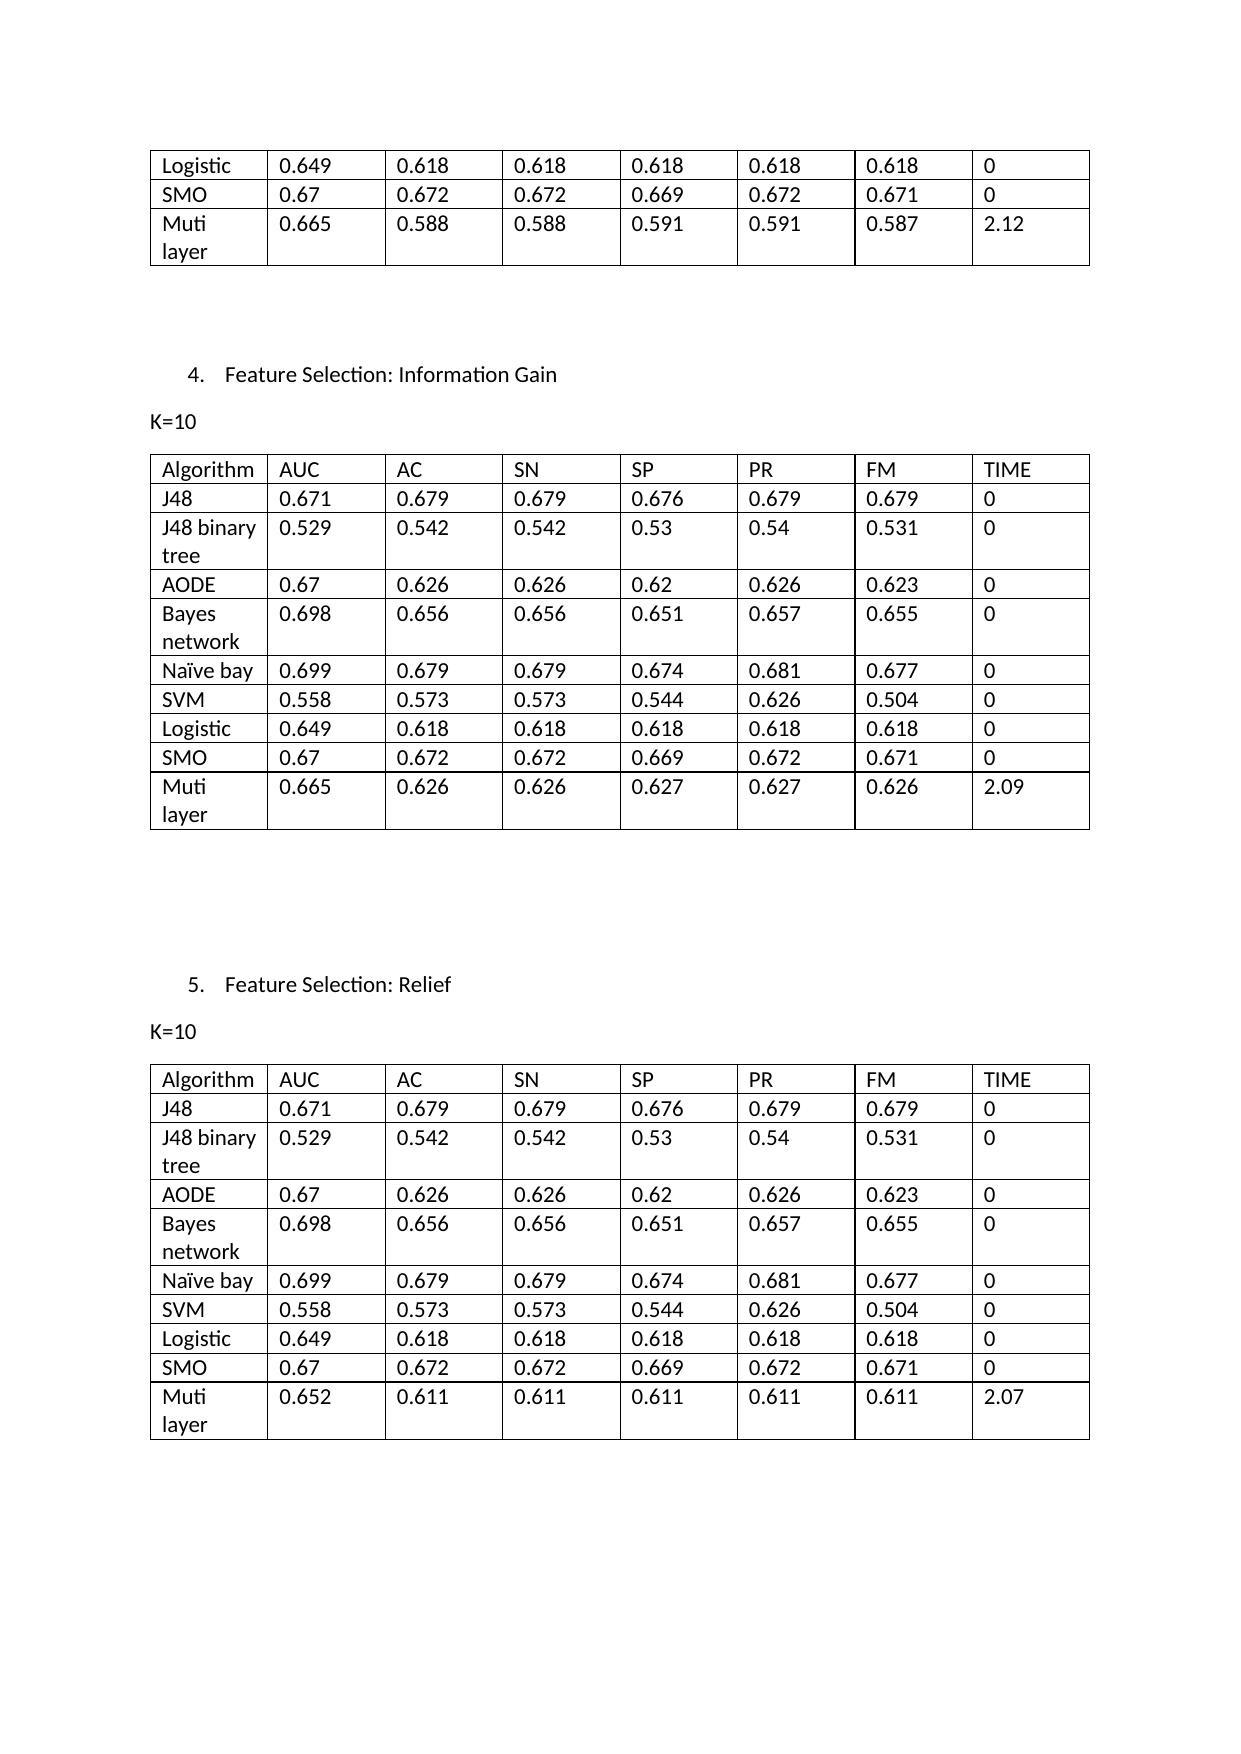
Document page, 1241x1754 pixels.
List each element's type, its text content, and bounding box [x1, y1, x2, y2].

table_cell 0.649 [268, 151, 385, 179]
table_cell 0 [973, 1295, 1089, 1323]
table_cell J48 [151, 484, 267, 512]
table_header AUC [268, 455, 385, 483]
table_cell 0.626 [738, 1295, 854, 1323]
table_cell 2.09 [973, 773, 1089, 828]
table_cell 0.679 [386, 484, 502, 512]
table_cell 0.626 [738, 570, 854, 598]
list Feature Selection: Information Gain [187, 360, 1090, 388]
table_cell 0.62 [621, 1180, 737, 1208]
table_header Algorithm [151, 455, 267, 483]
table_cell 0.672 [738, 180, 854, 208]
text K=10 [150, 407, 1090, 435]
table_cell 0.669 [621, 1354, 737, 1381]
table_cell 0.618 [621, 1324, 737, 1352]
table_cell 0.679 [503, 484, 620, 512]
table_cell 0.67 [268, 743, 385, 771]
table_cell 0.672 [503, 743, 620, 771]
table_cell 0.504 [856, 685, 972, 713]
table_cell 0.618 [738, 1324, 854, 1352]
table_cell AODE [151, 570, 267, 598]
table_cell J48 [151, 1094, 267, 1122]
table_cell 0.618 [503, 151, 620, 179]
table_cell J48 binary tree [151, 1123, 267, 1179]
table_header Algorithm [151, 1065, 267, 1093]
table_cell 0.544 [621, 685, 737, 713]
table_cell 0.626 [738, 1180, 854, 1208]
table_cell Naïve bay [151, 656, 267, 684]
table_cell 0.504 [856, 1295, 972, 1323]
table_cell 0.618 [503, 1324, 620, 1352]
table_cell Bayes network [151, 599, 267, 655]
table_cell 0.626 [503, 773, 620, 828]
table_cell 0.699 [268, 656, 385, 684]
table_cell 0.671 [856, 180, 972, 208]
table_cell 0 [973, 685, 1089, 713]
table_cell 0.679 [856, 484, 972, 512]
table_cell 0.649 [268, 1324, 385, 1352]
table_header AC [386, 455, 502, 483]
table_cell AODE [151, 1180, 267, 1208]
table_cell 0.672 [503, 180, 620, 208]
table_cell 0.67 [268, 1354, 385, 1381]
table_cell 0.54 [738, 1123, 854, 1179]
table_cell 0.679 [503, 1094, 620, 1122]
table_header SP [621, 1065, 737, 1093]
table_cell 0 [973, 1123, 1089, 1179]
table_cell 0.677 [856, 1266, 972, 1294]
table_cell 0.671 [268, 1094, 385, 1122]
table_cell 0 [973, 714, 1089, 742]
table_cell 0.611 [503, 1383, 620, 1438]
table_cell 0.542 [503, 1123, 620, 1179]
table_cell 0.671 [268, 484, 385, 512]
table_cell Logistic [151, 151, 267, 179]
table_cell 0.627 [621, 773, 737, 828]
table_header SN [503, 455, 620, 483]
table_cell 0 [973, 151, 1089, 179]
table_cell 0.679 [503, 656, 620, 684]
table_cell 0.618 [621, 151, 737, 179]
table_cell 0.618 [621, 714, 737, 742]
table_cell J48 binary tree [151, 513, 267, 569]
table_cell 0.656 [503, 1209, 620, 1265]
table_cell 0.677 [856, 656, 972, 684]
table_cell 0 [973, 484, 1089, 512]
table_cell 0.588 [503, 209, 620, 265]
table_cell 0.544 [621, 1295, 737, 1323]
table_cell 0.679 [386, 1266, 502, 1294]
table_cell 0 [973, 1354, 1089, 1381]
table_cell 0.674 [621, 1266, 737, 1294]
table_cell 0.672 [503, 1354, 620, 1381]
table_cell Logistic [151, 714, 267, 742]
table_cell 0.542 [503, 513, 620, 569]
table_cell 0.618 [738, 714, 854, 742]
table_cell 0.656 [503, 599, 620, 655]
table_cell Logistic [151, 1324, 267, 1352]
table_cell 0.626 [503, 1180, 620, 1208]
table_cell 0.681 [738, 656, 854, 684]
table_cell 0.611 [386, 1383, 502, 1438]
table_cell 0.623 [856, 1180, 972, 1208]
table_cell 0.573 [386, 685, 502, 713]
table_cell 0.655 [856, 1209, 972, 1265]
table_cell 0.542 [386, 513, 502, 569]
table_cell 0.672 [386, 743, 502, 771]
table_cell 0.588 [386, 209, 502, 265]
list Feature Selection: Relief [187, 970, 1090, 998]
table_cell 0.627 [738, 773, 854, 828]
table_cell 0.591 [738, 209, 854, 265]
table_header TIME [973, 1065, 1089, 1093]
table_cell 0.679 [503, 1266, 620, 1294]
table_cell 0.669 [621, 743, 737, 771]
table_cell 0.611 [856, 1383, 972, 1438]
table_cell 0 [973, 1266, 1089, 1294]
table_cell 0.53 [621, 513, 737, 569]
table_cell 0 [973, 570, 1089, 598]
table_cell 0.626 [386, 570, 502, 598]
table_header SN [503, 1065, 620, 1093]
table_cell 0.531 [856, 1123, 972, 1179]
table_header PR [738, 1065, 854, 1093]
table_cell 0 [973, 599, 1089, 655]
table_cell Muti layer [151, 209, 267, 265]
table_header FM [856, 1065, 972, 1093]
table_cell 0.611 [738, 1383, 854, 1438]
table_cell 0.573 [503, 1295, 620, 1323]
text K=10 [150, 1017, 1090, 1045]
table_cell 0 [973, 656, 1089, 684]
table_cell 0.676 [621, 1094, 737, 1122]
table_cell 0.529 [268, 1123, 385, 1179]
table_cell 0 [973, 1094, 1089, 1122]
table_header AC [386, 1065, 502, 1093]
table_cell 0.626 [738, 685, 854, 713]
table_cell 0 [973, 180, 1089, 208]
table_cell 0 [973, 513, 1089, 569]
table_cell 0.651 [621, 599, 737, 655]
table_cell 0 [973, 1180, 1089, 1208]
table_cell 0 [973, 1324, 1089, 1352]
table_cell 0.611 [621, 1383, 737, 1438]
table_cell 0.626 [386, 1180, 502, 1208]
table_cell SVM [151, 685, 267, 713]
table_cell 0.681 [738, 1266, 854, 1294]
table_header TIME [973, 455, 1089, 483]
table_cell 0.54 [738, 513, 854, 569]
table_cell 0.626 [503, 570, 620, 598]
table_cell 0.618 [503, 714, 620, 742]
table_cell 0.558 [268, 1295, 385, 1323]
table_cell SMO [151, 180, 267, 208]
table_cell 0.665 [268, 773, 385, 828]
table_header PR [738, 455, 854, 483]
table_cell 0.618 [386, 714, 502, 742]
table_cell 0.672 [738, 1354, 854, 1381]
table_cell 0.618 [856, 1324, 972, 1352]
table_cell Naïve bay [151, 1266, 267, 1294]
table_cell 0.618 [386, 1324, 502, 1352]
table_cell Muti layer [151, 773, 267, 828]
table_cell 0.672 [386, 180, 502, 208]
table_cell 0.67 [268, 1180, 385, 1208]
table_cell 0.531 [856, 513, 972, 569]
table_cell 0.618 [856, 151, 972, 179]
table_cell SMO [151, 1354, 267, 1381]
table_cell 0.649 [268, 714, 385, 742]
table_cell 0.679 [738, 484, 854, 512]
table_cell 0.618 [386, 151, 502, 179]
table_cell 0.529 [268, 513, 385, 569]
table_cell SVM [151, 1295, 267, 1323]
table_cell 0.618 [856, 714, 972, 742]
table_cell Muti layer [151, 1383, 267, 1438]
table_cell 0.542 [386, 1123, 502, 1179]
table_cell 2.07 [973, 1383, 1089, 1438]
table_cell 0.558 [268, 685, 385, 713]
table_cell 0.573 [386, 1295, 502, 1323]
table_cell 0.656 [386, 599, 502, 655]
table_cell Bayes network [151, 1209, 267, 1265]
table_cell 0.698 [268, 1209, 385, 1265]
table_header FM [856, 455, 972, 483]
table_cell 0.626 [386, 773, 502, 828]
table_cell 0.655 [856, 599, 972, 655]
table_cell 0.591 [621, 209, 737, 265]
table_cell 0.671 [856, 1354, 972, 1381]
table_cell 0.573 [503, 685, 620, 713]
table_cell 0.679 [738, 1094, 854, 1122]
table_cell 0.53 [621, 1123, 737, 1179]
table_header AUC [268, 1065, 385, 1093]
table_cell 0.656 [386, 1209, 502, 1265]
table_cell 0.587 [856, 209, 972, 265]
table_cell 0.67 [268, 570, 385, 598]
table_cell 0.676 [621, 484, 737, 512]
table_cell 0.62 [621, 570, 737, 598]
table_cell 0.674 [621, 656, 737, 684]
table_cell SMO [151, 743, 267, 771]
table_cell 0.651 [621, 1209, 737, 1265]
table_cell 0.679 [856, 1094, 972, 1122]
table_cell 0.672 [386, 1354, 502, 1381]
table_cell 0.67 [268, 180, 385, 208]
table_header SP [621, 455, 737, 483]
table_cell 0.657 [738, 1209, 854, 1265]
table_cell 0.657 [738, 599, 854, 655]
table_cell 0.618 [738, 151, 854, 179]
table_cell 0 [973, 1209, 1089, 1265]
table_cell 0.698 [268, 599, 385, 655]
table_cell 0.699 [268, 1266, 385, 1294]
table_cell 0.665 [268, 209, 385, 265]
table_cell 0.652 [268, 1383, 385, 1438]
table_cell 0.679 [386, 656, 502, 684]
table_cell 0.669 [621, 180, 737, 208]
table_cell 0.679 [386, 1094, 502, 1122]
table_cell 0.623 [856, 570, 972, 598]
table_cell 0.671 [856, 743, 972, 771]
table_cell 0 [973, 743, 1089, 771]
table_cell 2.12 [973, 209, 1089, 265]
table_cell 0.672 [738, 743, 854, 771]
table_cell 0.626 [856, 773, 972, 828]
